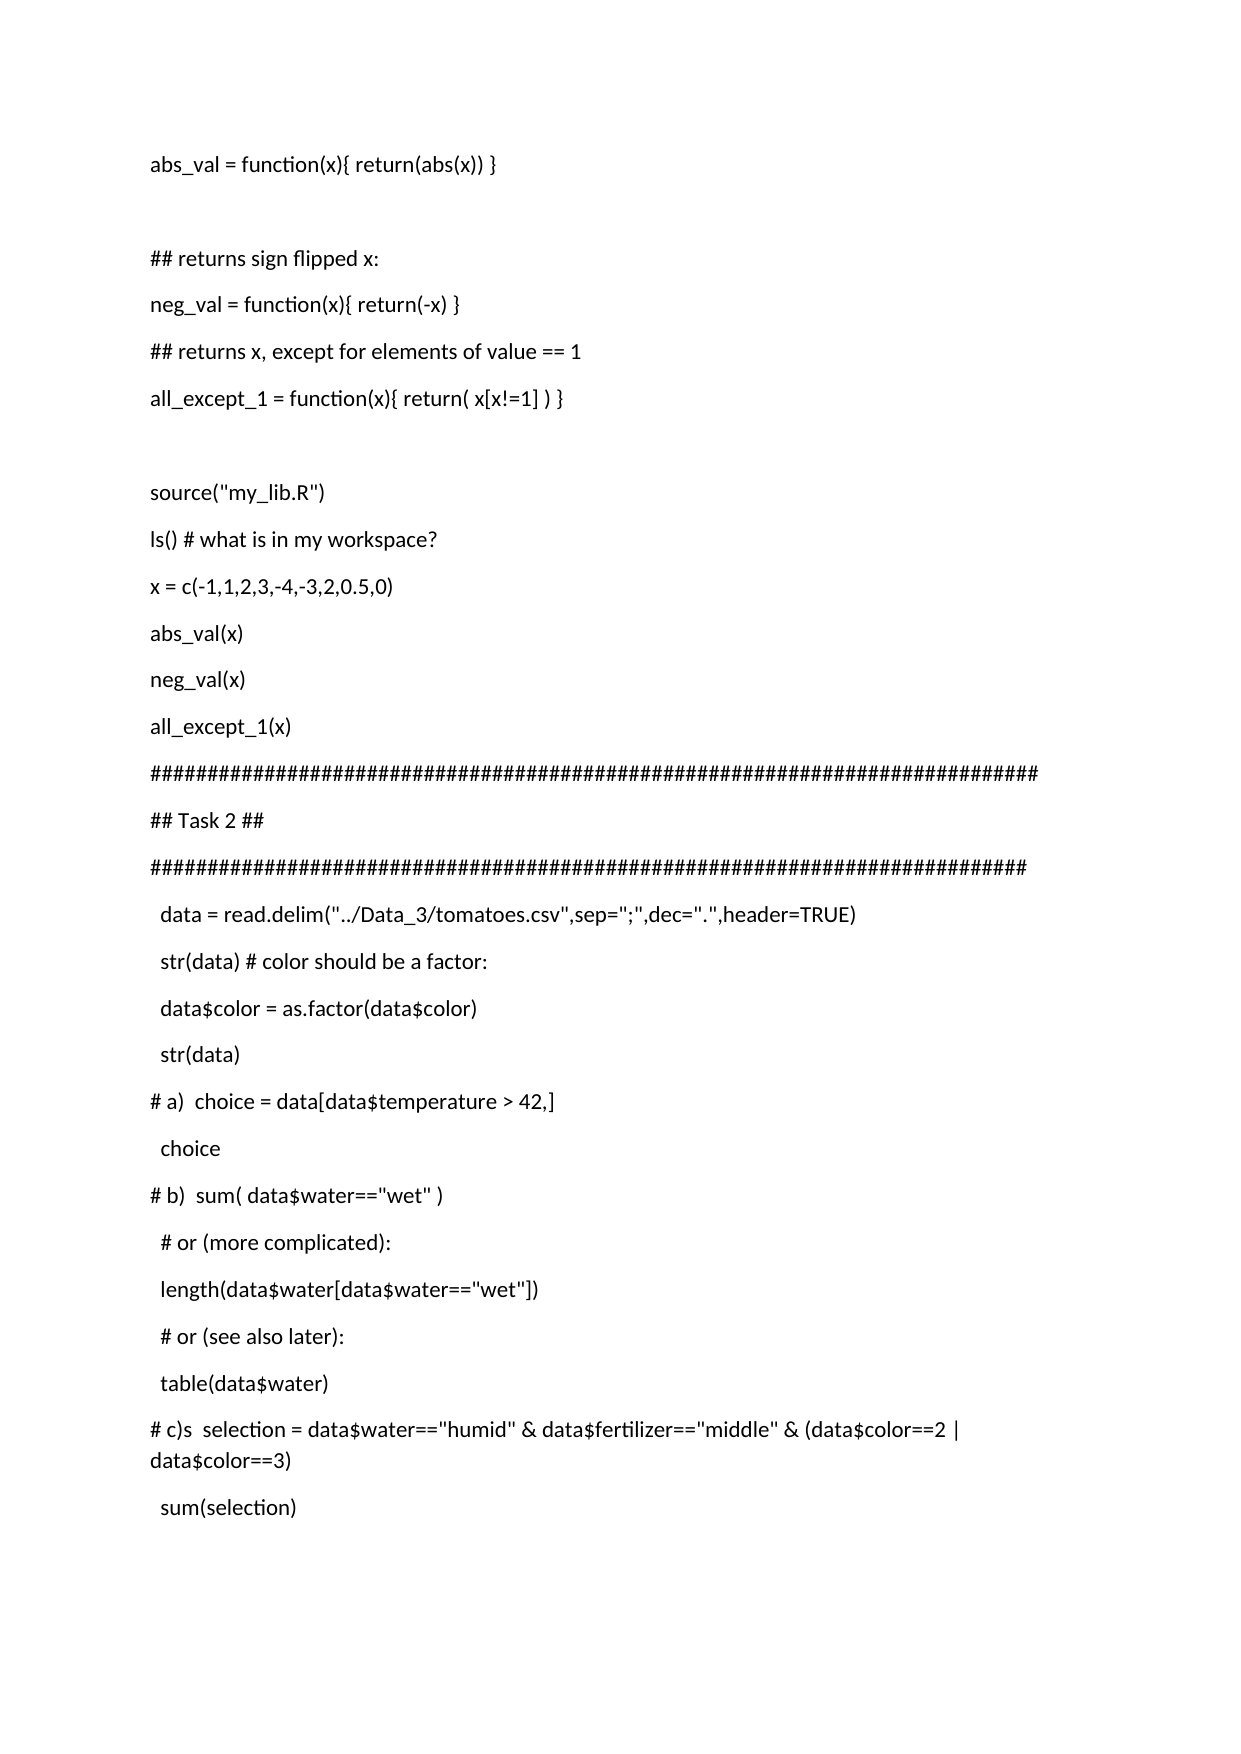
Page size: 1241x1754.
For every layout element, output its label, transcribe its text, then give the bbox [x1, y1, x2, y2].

text data$color = as.factor(data$color) [150, 994, 1090, 1022]
text # or (see also later): [150, 1322, 1090, 1350]
text # a) choice = data[data$temperature > 42,] [150, 1087, 1090, 1116]
text ############################################################################## [150, 759, 1090, 787]
text abs_val(x) [150, 619, 1090, 647]
text ls() # what is in my workspace? [150, 525, 1090, 553]
text # c)s selection = data$water=="humid" & data$fertilizer=="middle" & (data$color==2 | data$color==3) [150, 1416, 1090, 1474]
text ## returns sign flipped x: [150, 244, 1090, 272]
text choice [150, 1134, 1090, 1162]
text # or (more complicated): [150, 1228, 1090, 1256]
text length(data$water[data$water=="wet"]) [150, 1275, 1090, 1303]
text x = c(-1,1,2,3,-4,-3,2,0.5,0) [150, 572, 1090, 600]
text abs_val = function(x){ return(abs(x)) } [150, 150, 1090, 178]
text all_except_1 = function(x){ return( x[x!=1] ) } [150, 384, 1090, 412]
text str(data) [150, 1041, 1090, 1069]
text sum(selection) [150, 1493, 1090, 1521]
text neg_val = function(x){ return(-x) } [150, 291, 1090, 319]
text ## Task 2 ## [150, 806, 1090, 834]
text neg_val(x) [150, 666, 1090, 694]
text ## returns x, except for elements of value == 1 [150, 337, 1090, 366]
text source("my_lib.R") [150, 478, 1090, 506]
text # b) sum( data$water=="wet" ) [150, 1181, 1090, 1209]
text all_except_1(x) [150, 712, 1090, 741]
text str(data) # color should be a factor: [150, 947, 1090, 975]
text table(data$water) [150, 1369, 1090, 1397]
text ############################################################################# [150, 853, 1090, 881]
text data = read.delim("../Data_3/tomatoes.csv",sep=";",dec=".",header=TRUE) [150, 900, 1090, 928]
